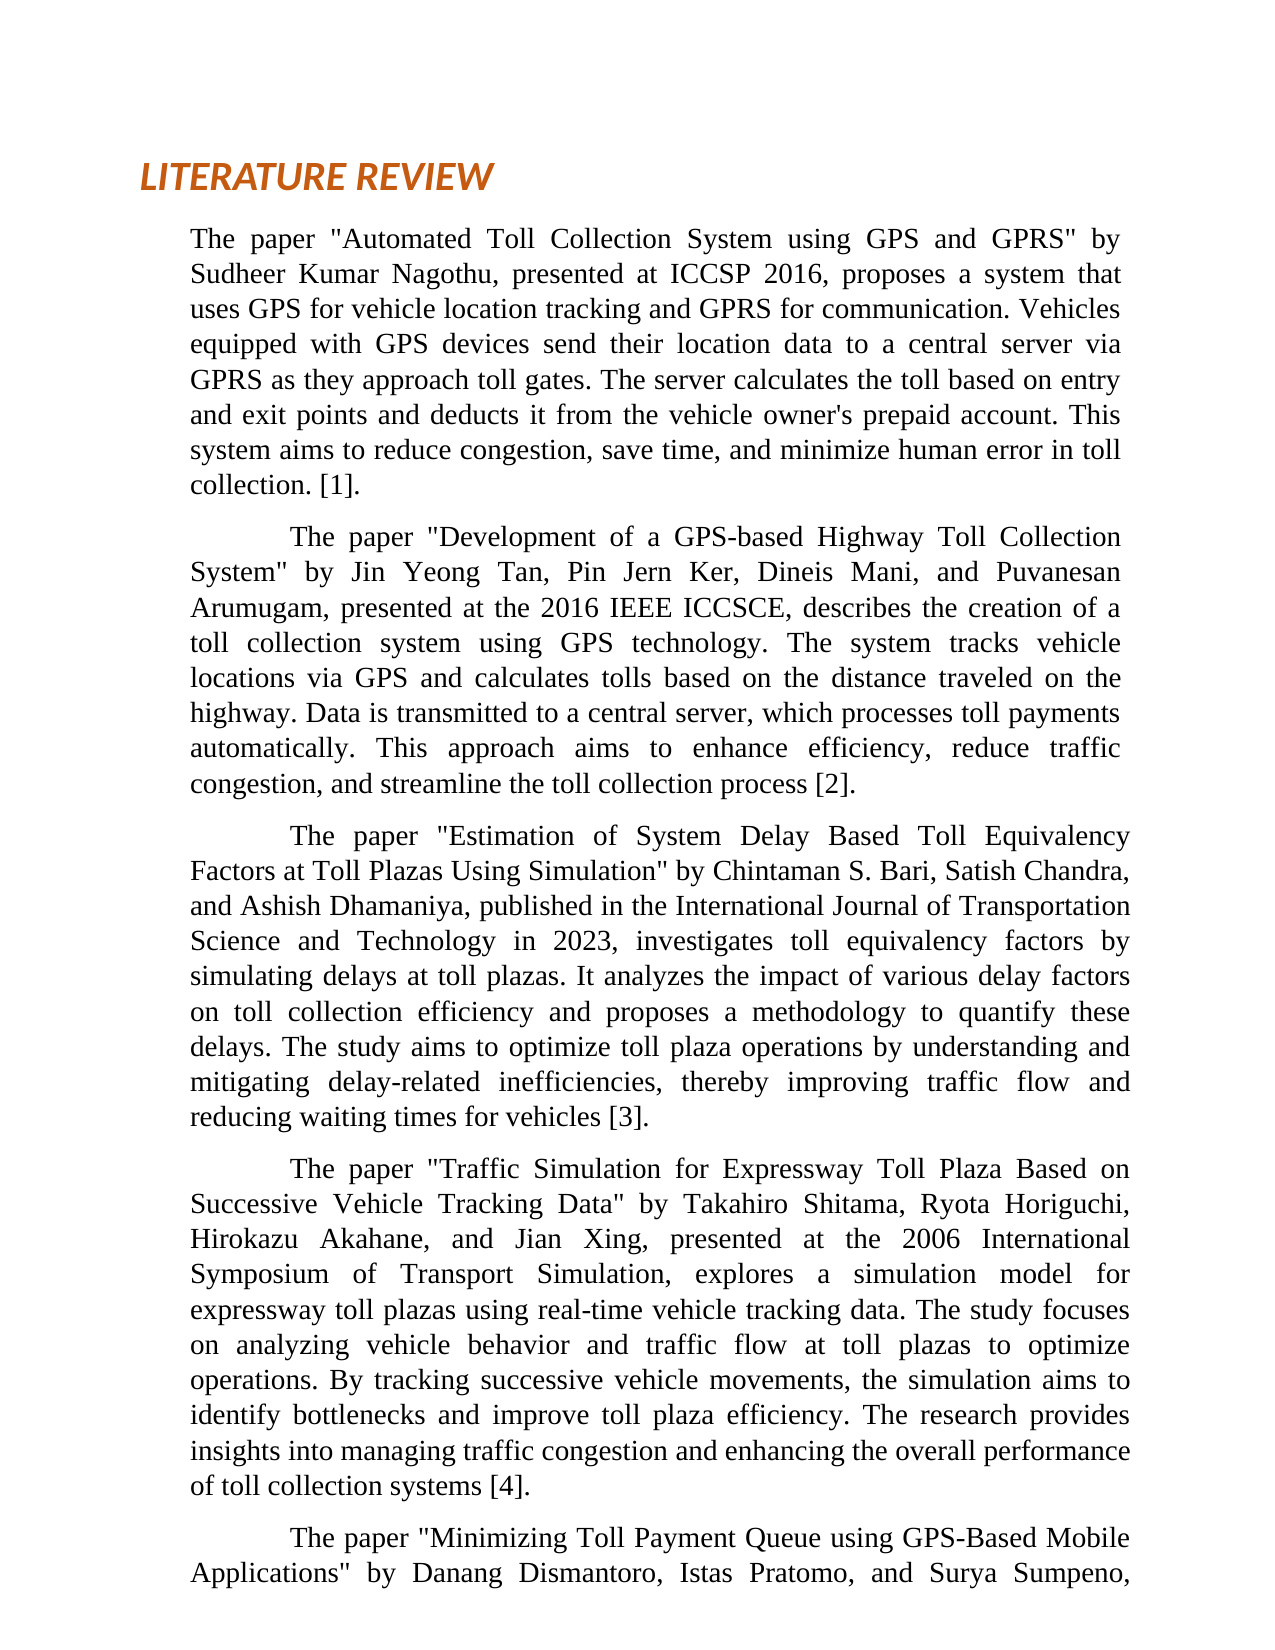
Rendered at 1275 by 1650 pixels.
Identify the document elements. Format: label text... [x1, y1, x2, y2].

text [190, 1520, 1131, 1588]
text The paper "Estimation of System Delay Based Toll Equivalency Factors at Toll Plazas Using Simulation" by Chintaman S. Bari, Satish Chandra, and Ashish Dhamaniya, published in the International Journal of Transportation Science and Technology in 2023, investigates toll equivalency factors by simulating delays at toll plazas. It analyzes the impact of various delay factors on toll collection efficiency and proposes a methodology to quantify these delays. The study aims to optimize toll plaza operations by understanding and mitigating delay-related inefficiencies, thereby improving traffic flow and reducing waiting times for vehicles [3]. [190, 818, 1131, 1133]
text LITERATURE REVIEW [139, 150, 1131, 201]
text The paper "Traffic Simulation for Expressway Toll Plaza Based on Successive Vehicle Tracking Data" by Takahiro Shitama, Ryota Horiguchi, Hirokazu Akahane, and Jian Xing, presented at the 2006 International Symposium of Transport Simulation, explores a simulation model for expressway toll plazas using real-time vehicle tracking data. The study focuses on analyzing vehicle behavior and traffic flow at toll plazas to optimize operations. By tracking successive vehicle movements, the simulation aims to identify bottlenecks and improve toll plaza efficiency. The research provides insights into managing traffic congestion and enhancing the overall performance of toll collection systems [4]. [190, 1151, 1131, 1501]
text The paper "Automated Toll Collection System using GPS and GPRS" by Sudheer Kumar Nagothu, presented at ICCSP 2016, proposes a system that uses GPS for vehicle location tracking and GPRS for communication. Vehicles equipped with GPS devices send their location data to a central server via GPRS as they approach toll gates. The server calculates the toll based on entry and exit points and deducts it from the vehicle owner's prepaid account. This system aims to reduce congestion, save time, and minimize human error in toll collection. [1]. [190, 221, 1122, 501]
text The paper "Development of a GPS-based Highway Toll Collection System" by Jin Yeong Tan, Pin Jern Ker, Dineis Mani, and Puvanesan Arumugam, presented at the 2016 IEEE ICCSCE, describes the creation of a toll collection system using GPS technology. The system tracks vehicle locations via GPS and calculates tolls based on the distance traveled on the highway. Data is transmitted to a central server, which processes toll payments automatically. This approach aims to enhance efficiency, reduce traffic congestion, and streamline the toll collection process [2]. [190, 519, 1122, 799]
